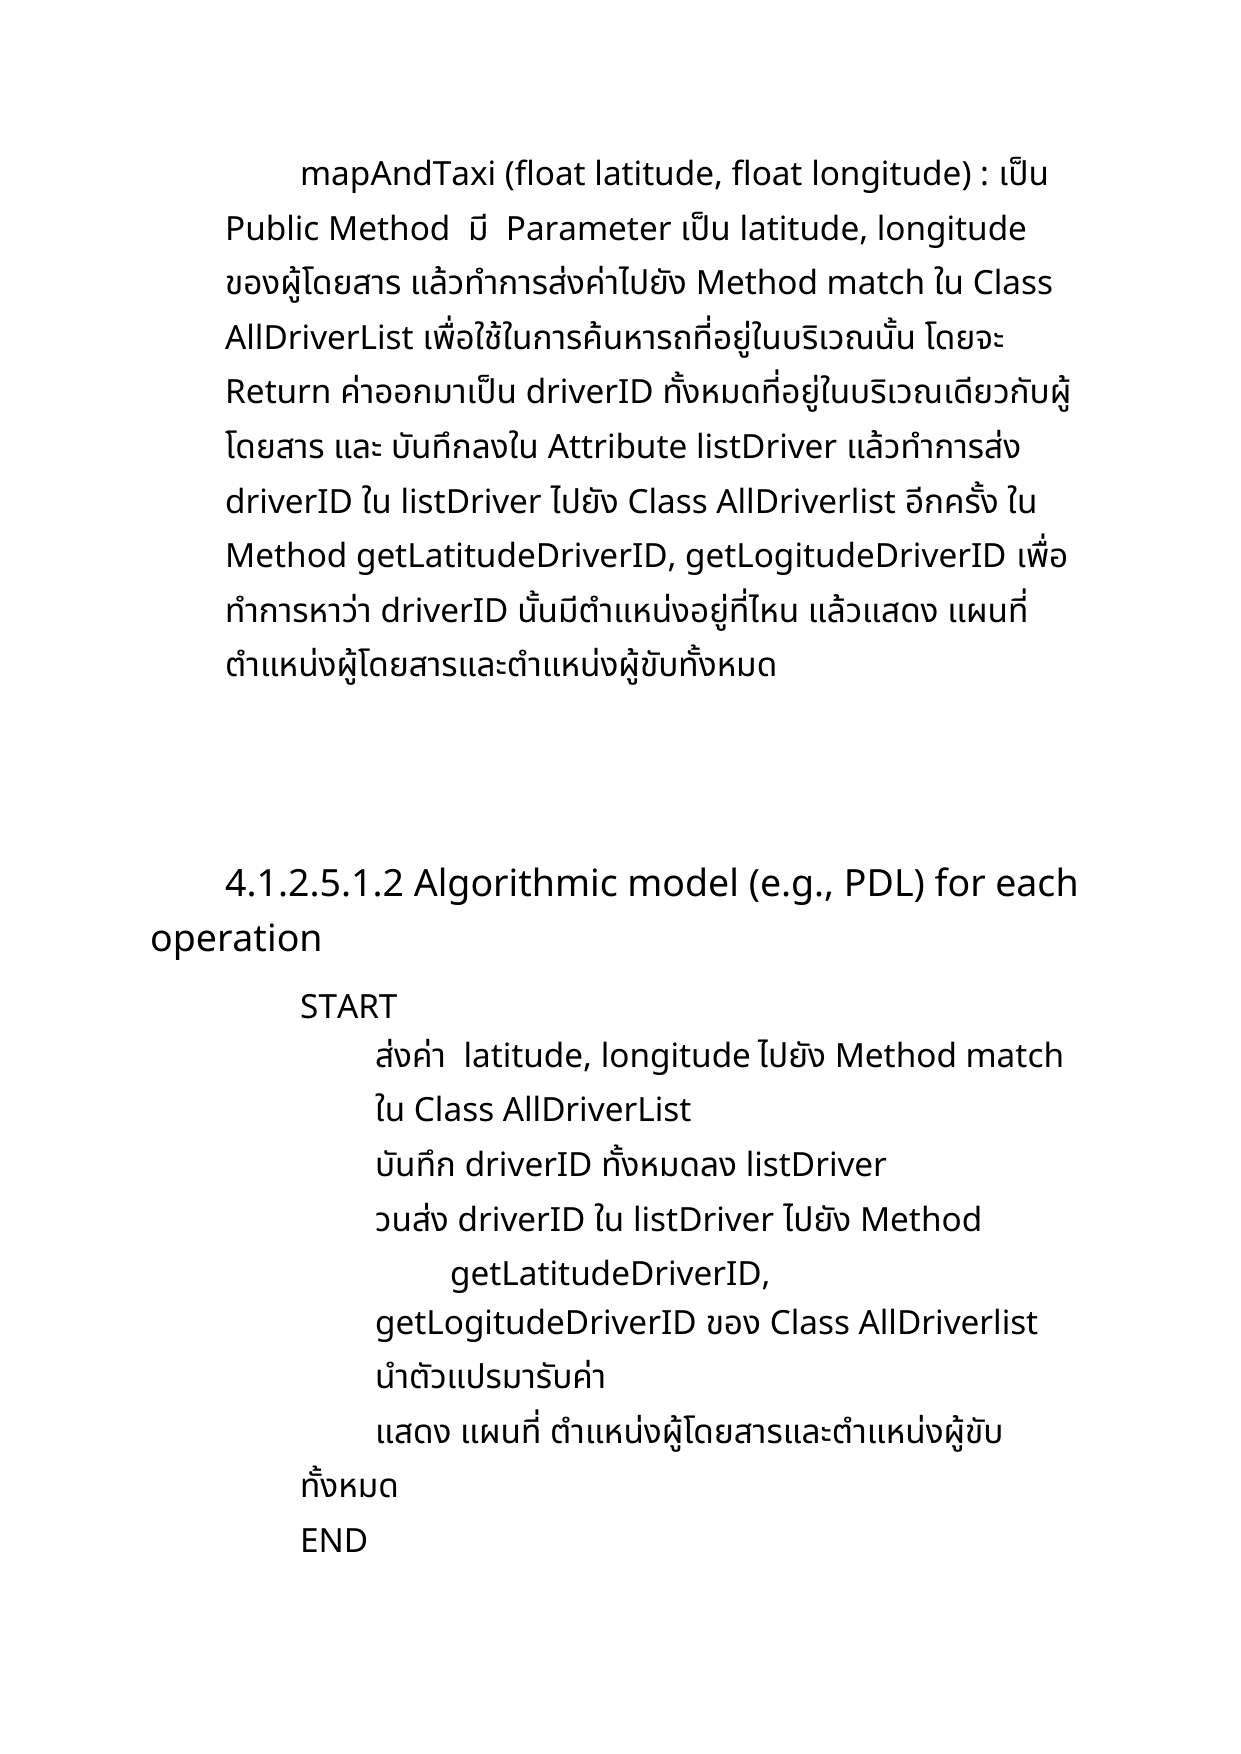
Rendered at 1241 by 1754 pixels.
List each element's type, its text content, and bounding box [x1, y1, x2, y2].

text วนส่ง driverID ใน listDriver ไปยัง Method getLatitudeDriverID, getLogitudeDriverID ของ Class AllDriverlist [375, 1195, 1090, 1349]
text END [225, 1517, 1090, 1562]
text นำตัวแปรมารับค่า [300, 1353, 1090, 1404]
text 4.1.2.5.1.2 Algorithmic model (e.g., PDL) for each operation [150, 856, 1090, 962]
text บันทึก driverID ทั้งหมดลง listDriver [300, 1141, 1090, 1191]
text แสดง แผนที่ ตำแหน่งผู้โดยสารและตำแหน่งผู้ขับทั้งหมด [300, 1408, 1090, 1513]
text ส่งค่า latitude, longitudeไปยัง Method match ใน Class AllDriverList [375, 1032, 1090, 1137]
text START [225, 983, 1090, 1028]
text mapAndTaxi (float latitude, float longitude) : เป็น Public Method มี Parameter เป็น latitude, longitude ของผู้โดยสาร แล้วทำการส่งค่าไปยัง Method match ใน Class AllDriverList เพื่อใช้ในการค้นหารถที่อยู่ในบริเวณนั้น โดยจะ Return ค่าออกมาเป็น driverID ทั้งหมดที่อยู่ในบริเวณเดียวกับผู้โดยสาร และ บันทึกลงใน Attribute listDriver แล้วทำการส่ง driverID ใน listDriver ไปยัง Class AllDriverlist อีกครั้ง ใน Method getLatitudeDriverID, getLogitudeDriverID เพื่อทำการหาว่า driverID นั้นมีตำแหน่งอยู่ที่ไหน แล้วแสดง แผนที่ ตำแหน่งผู้โดยสารและตำแหน่งผู้ขับทั้งหมด [225, 150, 1090, 692]
